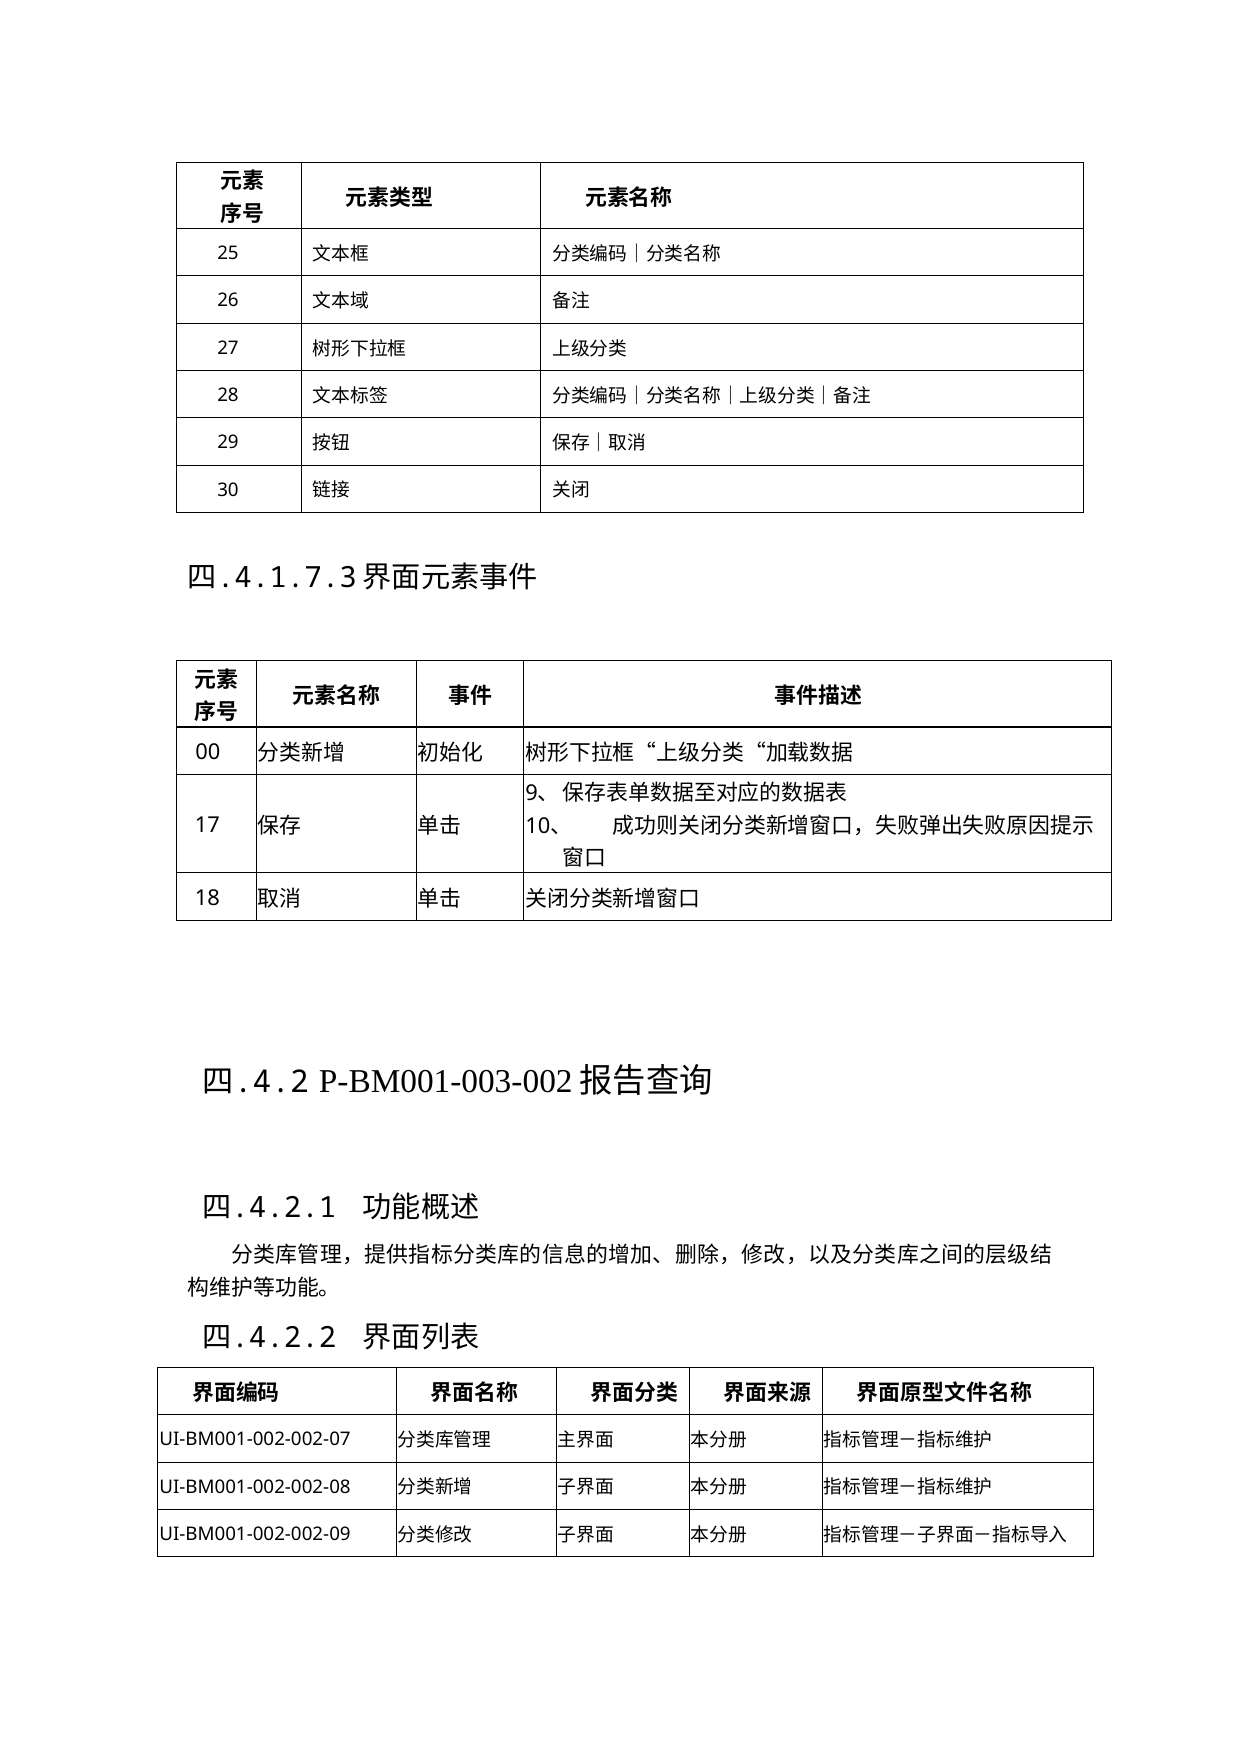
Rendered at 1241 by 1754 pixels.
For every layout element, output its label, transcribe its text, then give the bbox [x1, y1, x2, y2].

table_cell 备注 [541, 276, 1083, 323]
table_header 界面编码 [158, 1368, 396, 1414]
table_cell 树形下拉框“上级分类“加载数据 [524, 728, 1111, 774]
table_cell 分类编码｜分类名称｜上级分类｜备注 [541, 371, 1083, 417]
table_cell 指标管理－指标维护 [823, 1463, 1093, 1509]
table_cell [177, 324, 301, 370]
table_cell [158, 1510, 396, 1556]
table_cell 指标管理－子界面－指标导入 [823, 1510, 1093, 1556]
table_cell 分类库管理 [397, 1415, 556, 1462]
table_header 元素类型 [302, 163, 540, 228]
table_cell [177, 371, 301, 417]
table_cell 按钮 [302, 418, 540, 464]
table_header 界面名称 [397, 1368, 556, 1414]
table_header 元素名称 [541, 163, 1083, 228]
subtitle 功能概述 [187, 1172, 1053, 1237]
table_header 事件描述 [524, 661, 1111, 726]
table_cell 本分册 [690, 1415, 822, 1462]
table_cell 保存表单数据至对应的数据表 成功则关闭分类新增窗口，失败弹出失败原因提示窗口 [524, 775, 1111, 872]
table_cell 本分册 [690, 1463, 822, 1509]
table_cell [177, 775, 256, 872]
table_cell 上级分类 [541, 324, 1083, 370]
table_cell 分类新增 [397, 1463, 556, 1509]
table_cell 单击 [417, 873, 523, 919]
table_cell 文本框 [302, 229, 540, 275]
table_cell 单击 [417, 775, 523, 872]
table_cell [177, 229, 301, 275]
table_cell 关闭 [541, 466, 1083, 512]
table_cell [177, 466, 301, 512]
table_header 事件 [417, 661, 523, 726]
table_cell 链接 [302, 466, 540, 512]
subtitle P-BM001-003-002报告查询 [202, 1045, 1053, 1110]
table_cell 主界面 [557, 1415, 689, 1462]
table_cell 本分册 [690, 1510, 822, 1556]
table_cell 关闭分类新增窗口 [524, 873, 1111, 919]
table_cell [158, 1463, 396, 1509]
table_cell 取消 [257, 873, 416, 919]
table_cell 子界面 [557, 1463, 689, 1509]
subtitle 界面列表 [187, 1302, 1053, 1367]
table_header 界面来源 [690, 1368, 822, 1414]
table_header 元素名称 [257, 661, 416, 726]
text 分类库管理，提供指标分类库的信息的增加、删除，修改，以及分类库之间的层级结构维护等功能。 [187, 1237, 1053, 1302]
table_cell [177, 873, 256, 919]
table_cell 文本域 [302, 276, 540, 323]
table_cell 00 [177, 728, 256, 774]
table_header 元素 序号 [177, 163, 301, 228]
table_cell 保存｜取消 [541, 418, 1083, 464]
table_cell 文本标签 [302, 371, 540, 417]
table_cell 指标管理－指标维护 [823, 1415, 1093, 1462]
table_header 元素 序号 [177, 661, 256, 726]
table_cell [177, 276, 301, 323]
table_cell 初始化 [417, 728, 523, 774]
table_cell 分类新增 [257, 728, 416, 774]
table_cell 子界面 [557, 1510, 689, 1556]
table_cell [177, 418, 301, 464]
table_cell [158, 1415, 396, 1462]
subtitle 界面元素事件 [187, 542, 1053, 607]
table_cell 树形下拉框 [302, 324, 540, 370]
table_cell 分类修改 [397, 1510, 556, 1556]
table_header 界面分类 [557, 1368, 689, 1414]
table_header 界面原型文件名称 [823, 1368, 1093, 1414]
table_cell 保存 [257, 775, 416, 872]
table_cell 分类编码｜分类名称 [541, 229, 1083, 275]
